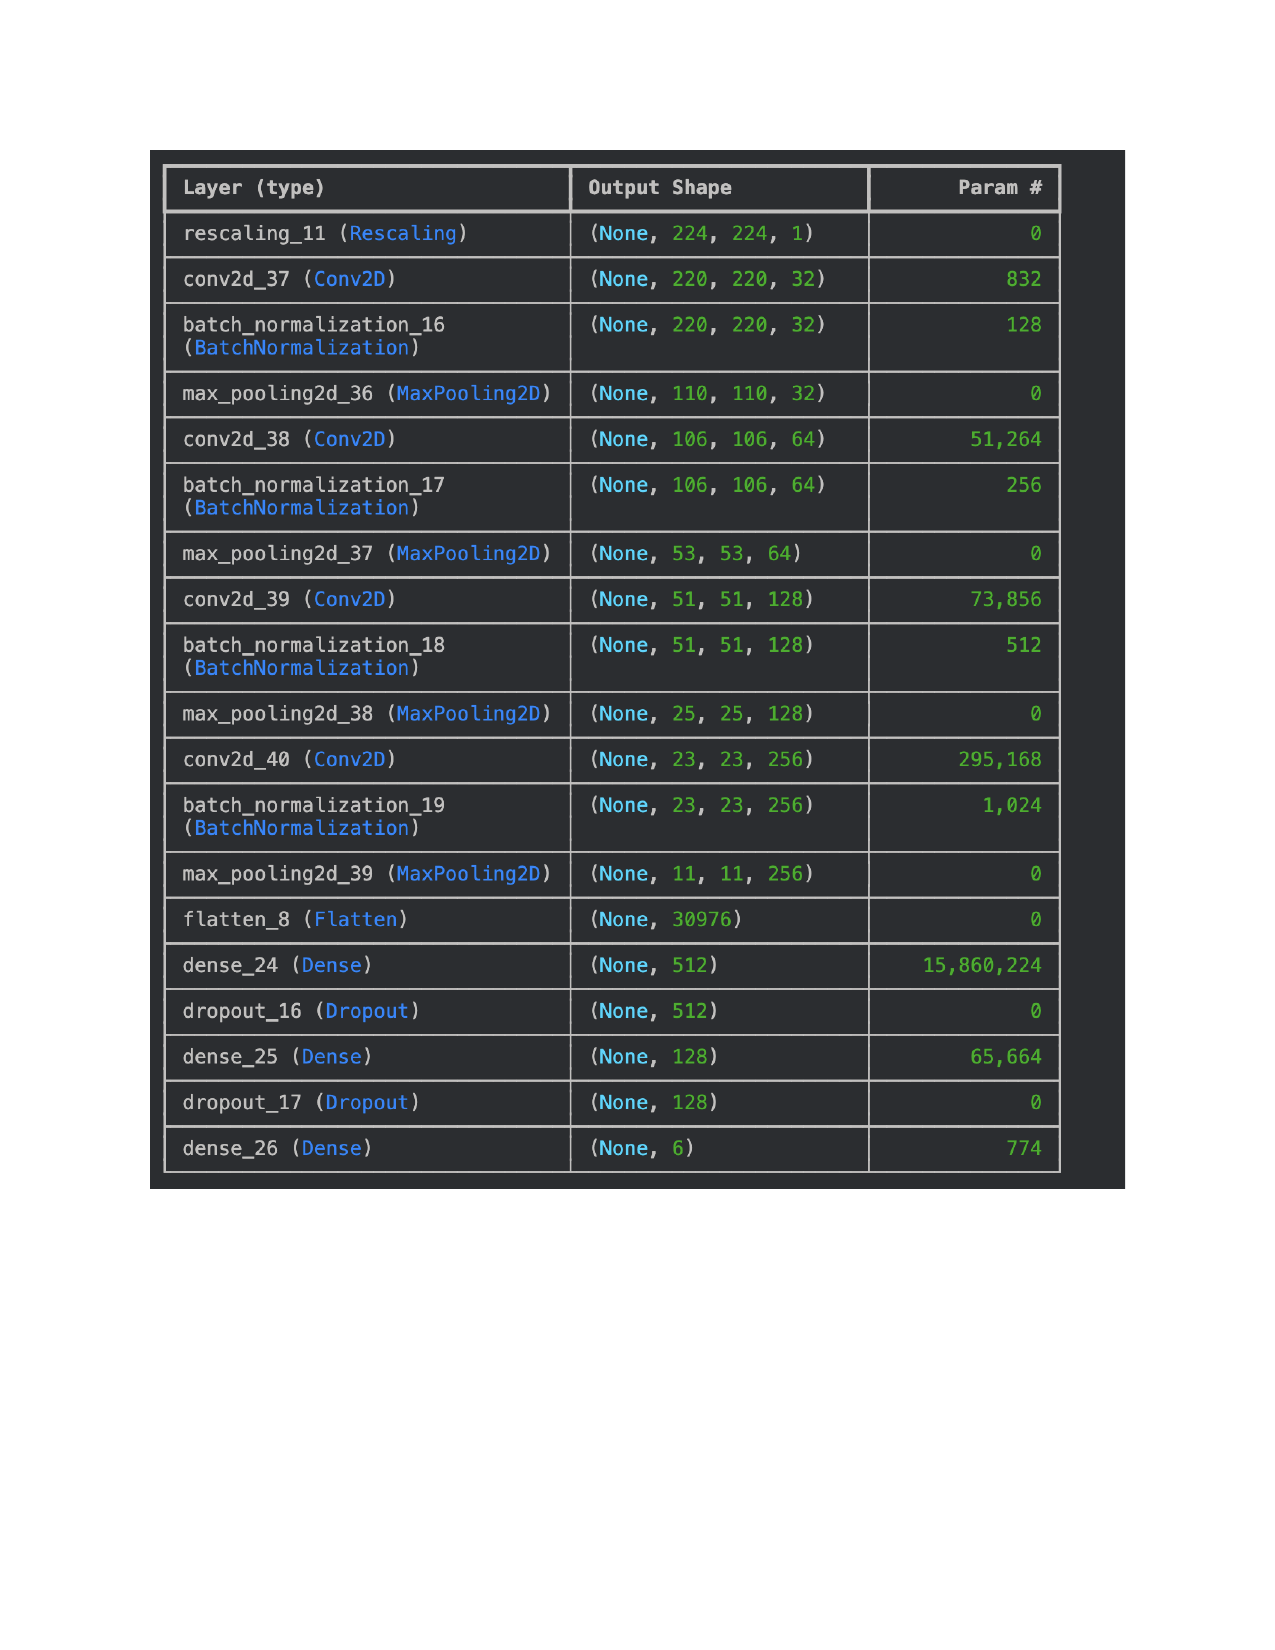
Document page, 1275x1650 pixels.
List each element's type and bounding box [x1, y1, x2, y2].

picture [150, 150, 1125, 1189]
